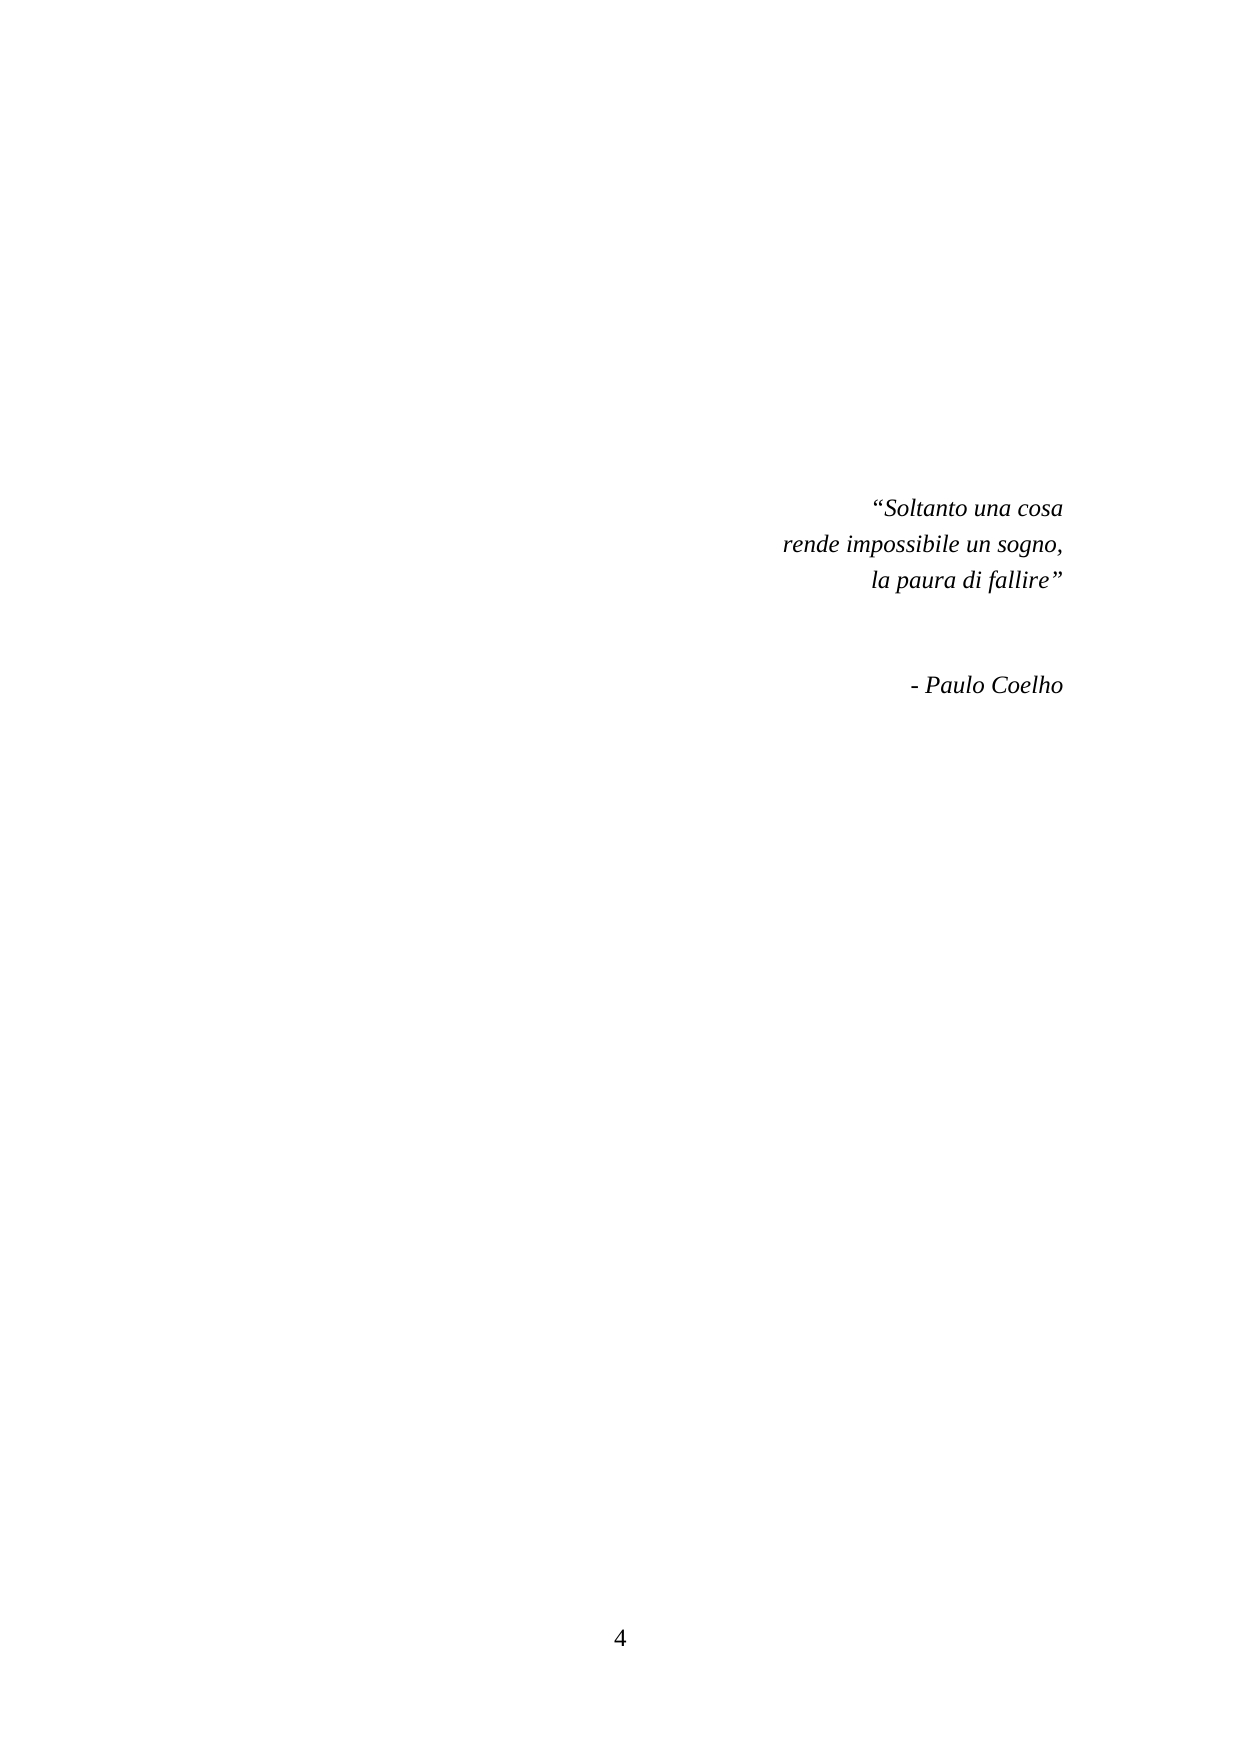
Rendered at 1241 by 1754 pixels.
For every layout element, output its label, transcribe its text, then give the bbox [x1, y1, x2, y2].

text - Paulo Coelho [252, 670, 1063, 699]
text “Soltanto una cosa rende impossibile un sogno, la paura di fallire” [177, 493, 1063, 593]
